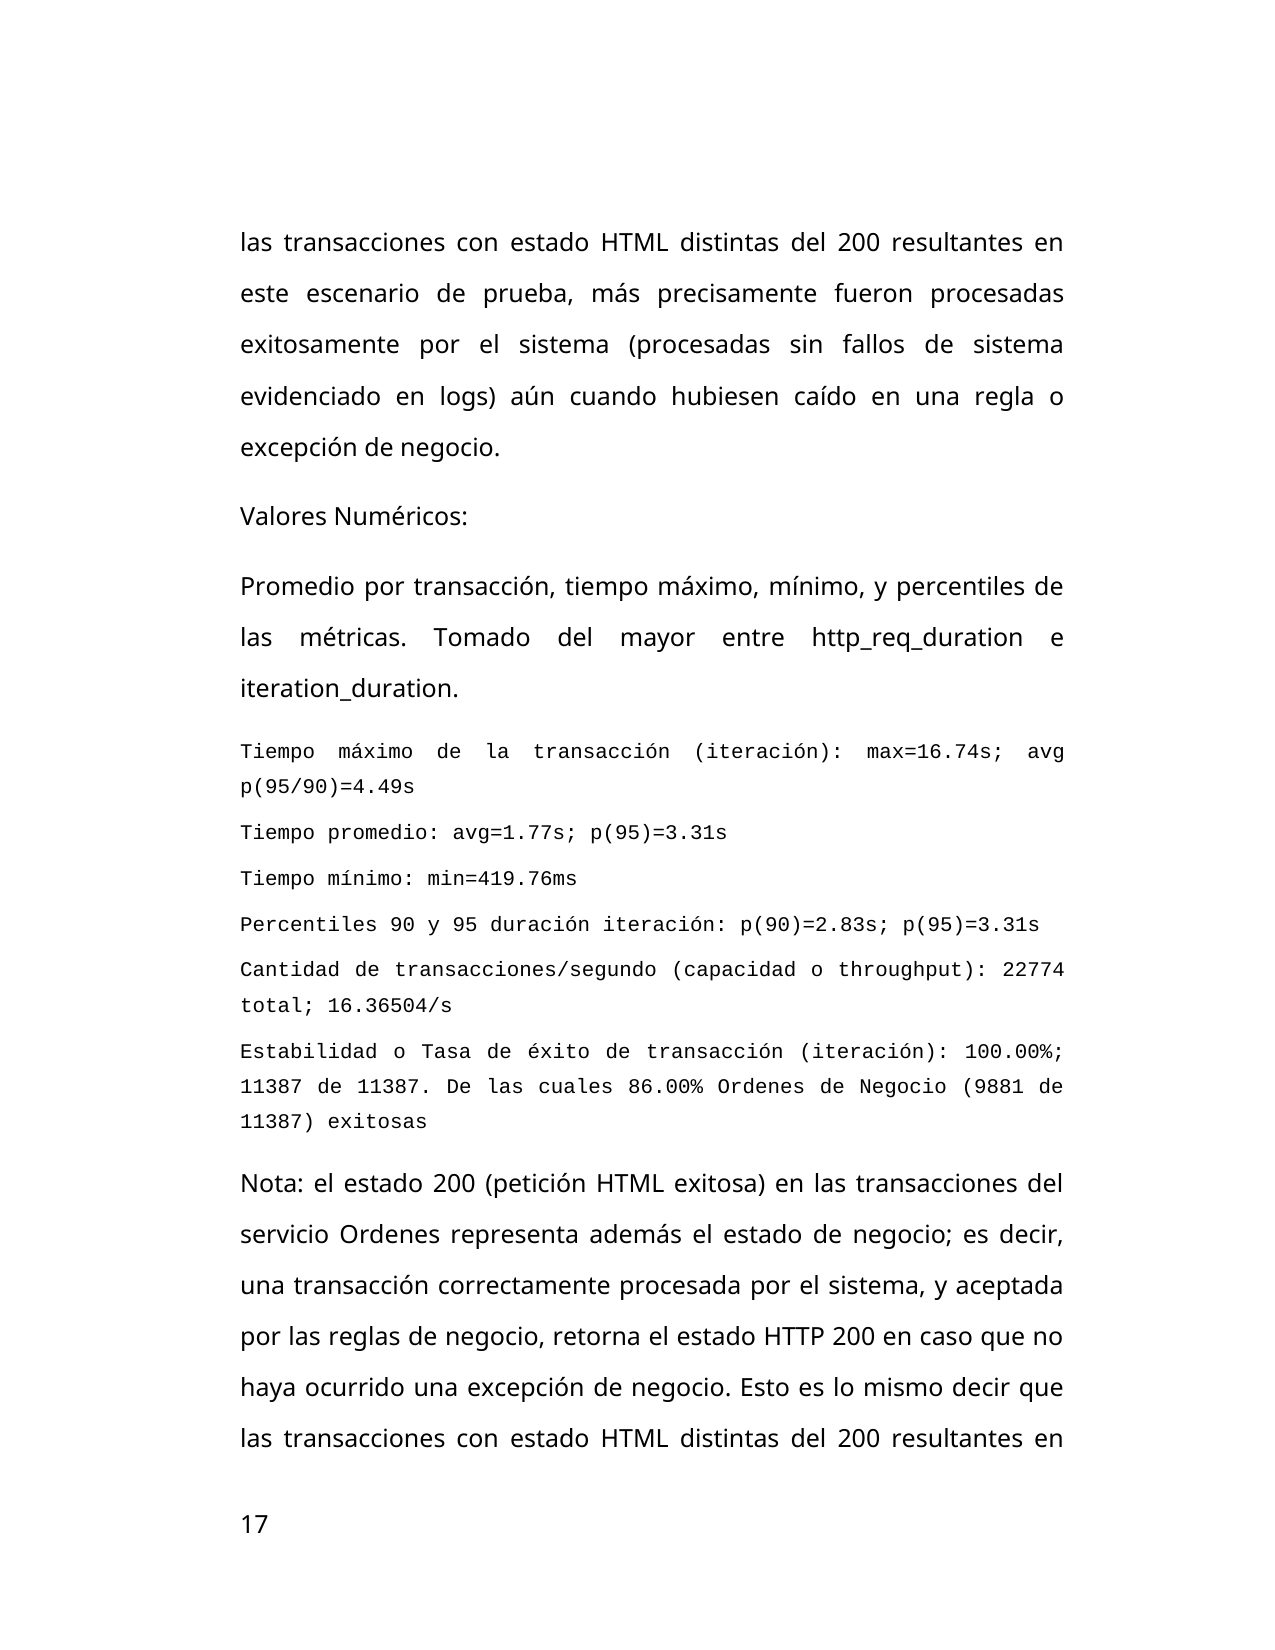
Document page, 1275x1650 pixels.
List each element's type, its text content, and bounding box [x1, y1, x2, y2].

text Valores Numéricos: [240, 499, 1065, 533]
text Tiempo mínimo: min=419.76ms [240, 868, 1065, 891]
text Cantidad de transacciones/segundo (capacidad o throughput): 22774 total; 16.36504/s [240, 959, 1065, 1018]
text Estabilidad o Tasa de éxito de transacción (iteración): 100.00%; 11387 de 11387. De las cuales 86.00% Ordenes de Negocio (9881 de 11387) exitosas [240, 1041, 1065, 1135]
text Tiempo máximo de la transacción (iteración): max=16.74s; avg p(95/90)=4.49s [240, 741, 1065, 800]
text Percentiles 90 y 95 duración iteración: p(90)=2.83s; p(95)=3.31s [240, 913, 1065, 937]
text Tiempo promedio: avg=1.77s; p(95)=3.31s [240, 822, 1065, 846]
text Promedio por transacción, tiempo máximo, mínimo, y percentiles de las métricas. Tomado del mayor entre http_req_duration e iteration_duration. [240, 569, 1065, 705]
